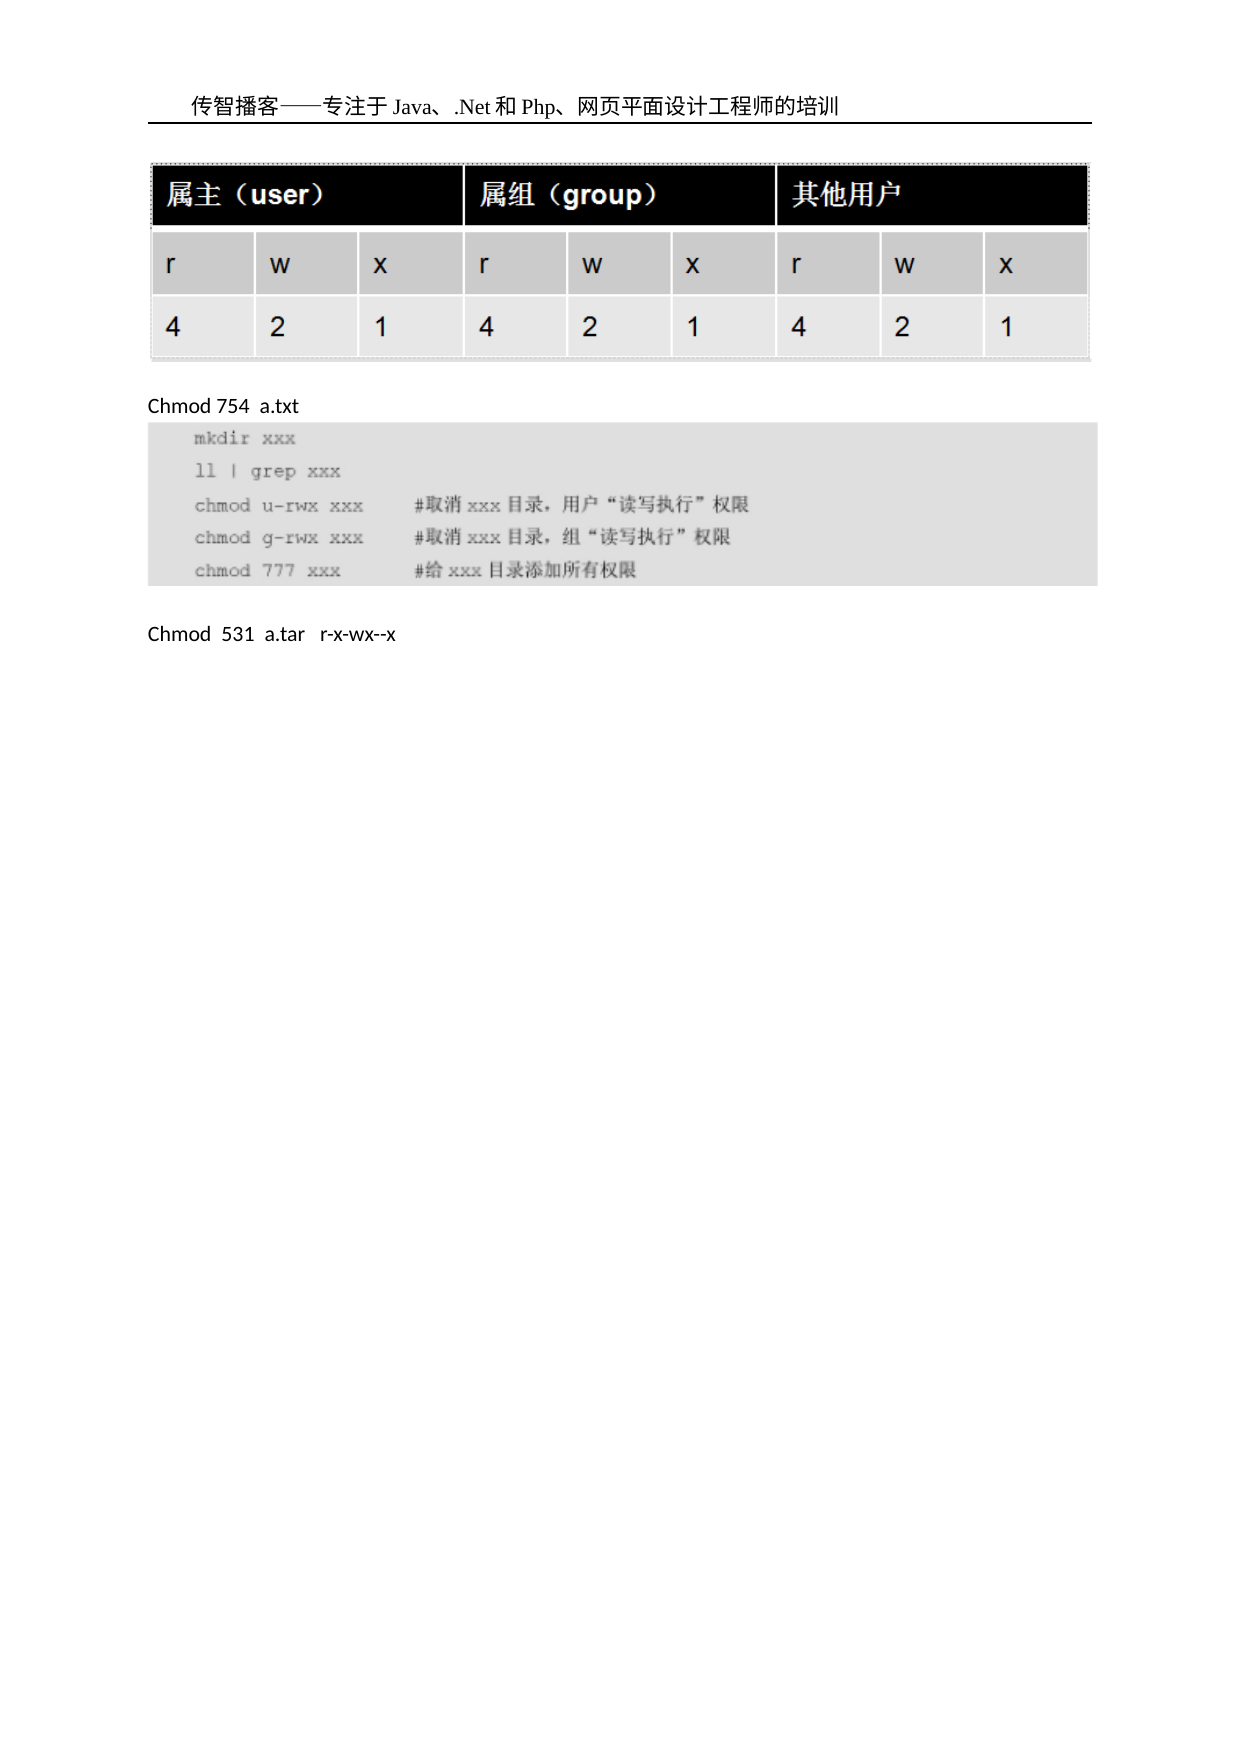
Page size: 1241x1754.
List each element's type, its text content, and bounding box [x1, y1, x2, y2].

picture [147, 162, 1092, 362]
picture [147, 422, 1098, 586]
text Chmod 531 a.tar r-x-wx--x [148, 617, 1092, 649]
text Chmod 754 a.txt [148, 389, 1092, 422]
